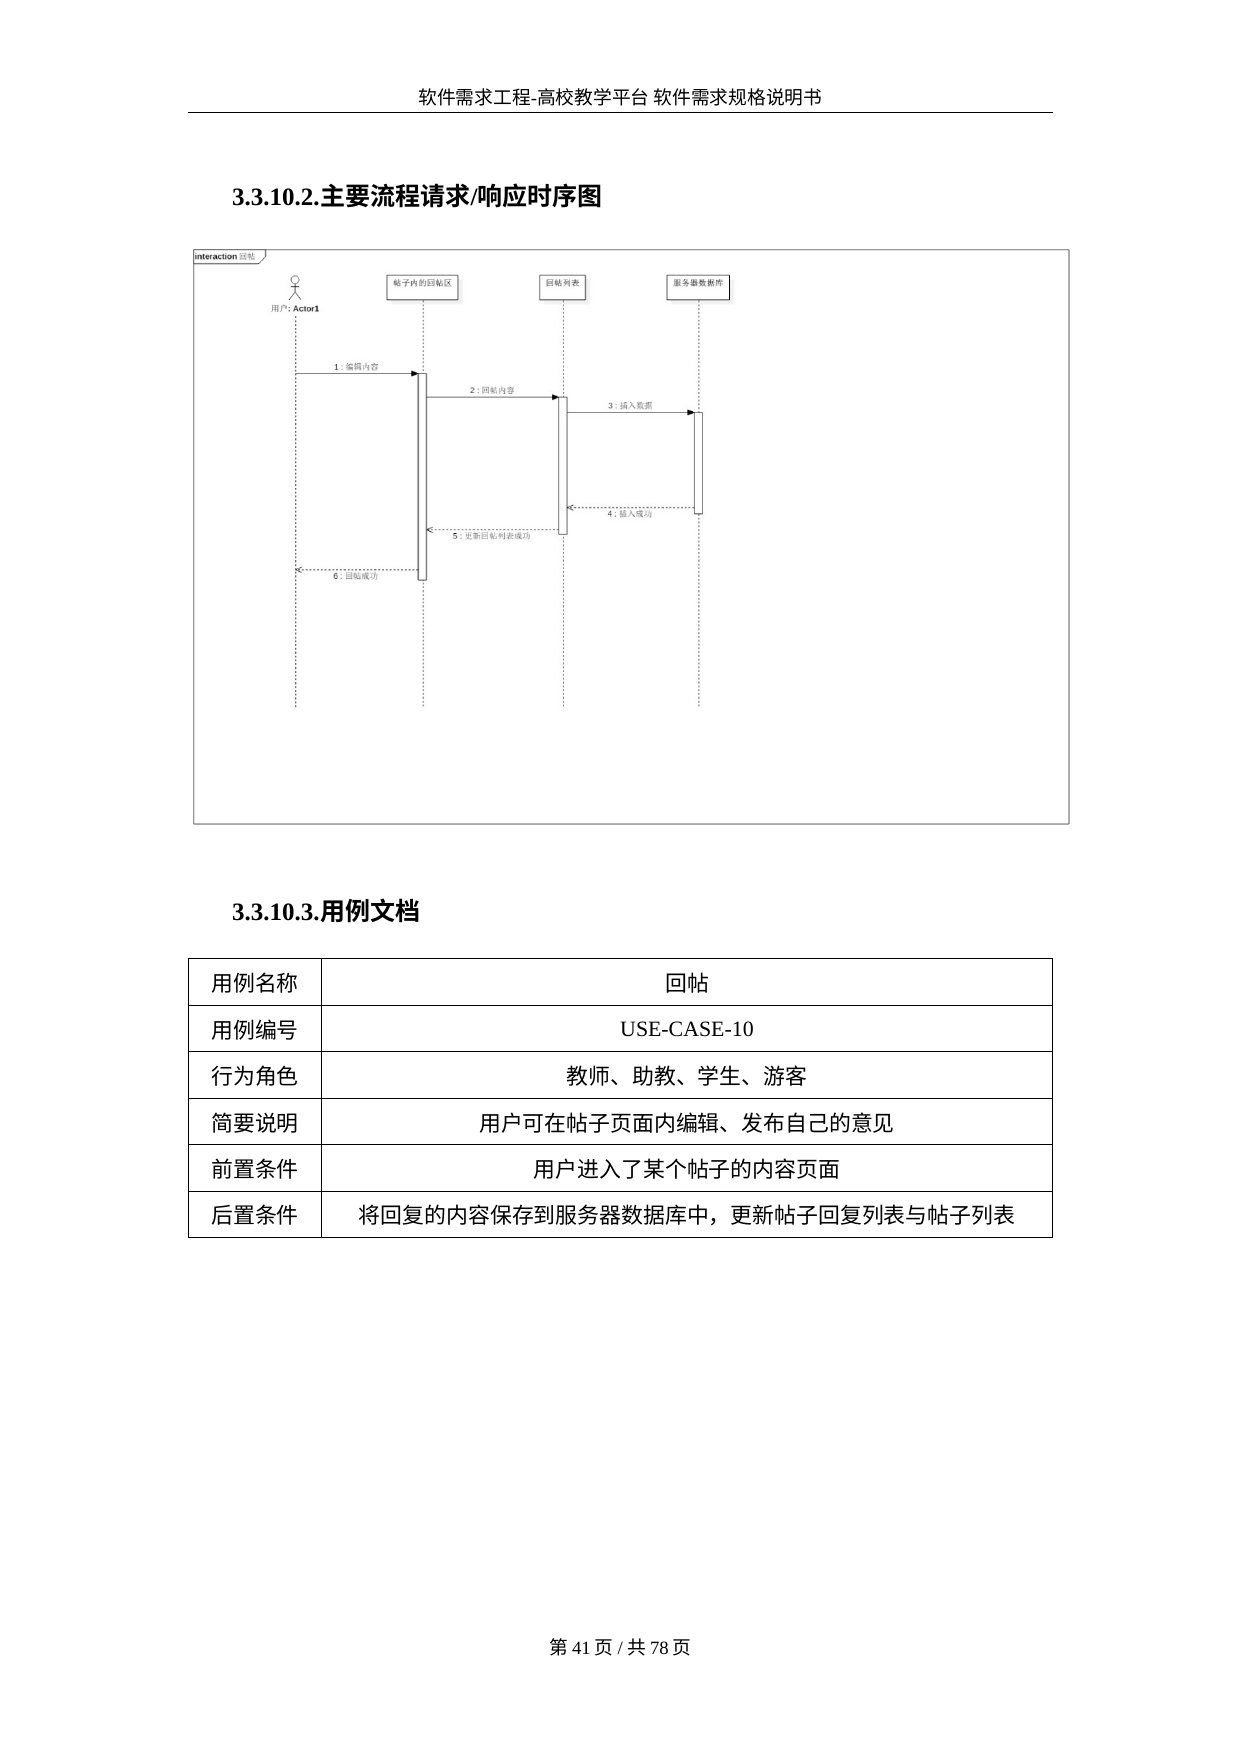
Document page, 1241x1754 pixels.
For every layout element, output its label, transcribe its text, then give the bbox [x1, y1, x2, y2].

table_cell 用例编号 [189, 1006, 321, 1051]
table_header 回帖 [322, 959, 1052, 1005]
table_cell 前置条件 [189, 1145, 321, 1191]
table_cell 后置条件 [189, 1192, 321, 1237]
table_header 用例名称 [189, 959, 321, 1005]
table_cell 用户可在帖子页面内编辑、发布自己的意见 [322, 1099, 1052, 1144]
table_cell 用户进入了某个帖子的内容页面 [322, 1145, 1052, 1191]
subtitle 主要流程请求/响应时序图 [232, 162, 1053, 227]
picture [187, 243, 1094, 849]
table_cell 行为角色 [189, 1052, 321, 1098]
table_cell 将回复的内容保存到服务器数据库中，更新帖子回复列表与帖子列表 [322, 1192, 1052, 1237]
subtitle 用例文档 [232, 877, 1053, 942]
table_cell 简要说明 [189, 1099, 321, 1144]
table_cell 教师、助教、学生、游客 [322, 1052, 1052, 1098]
table_cell USE-CASE-10 [322, 1006, 1052, 1051]
